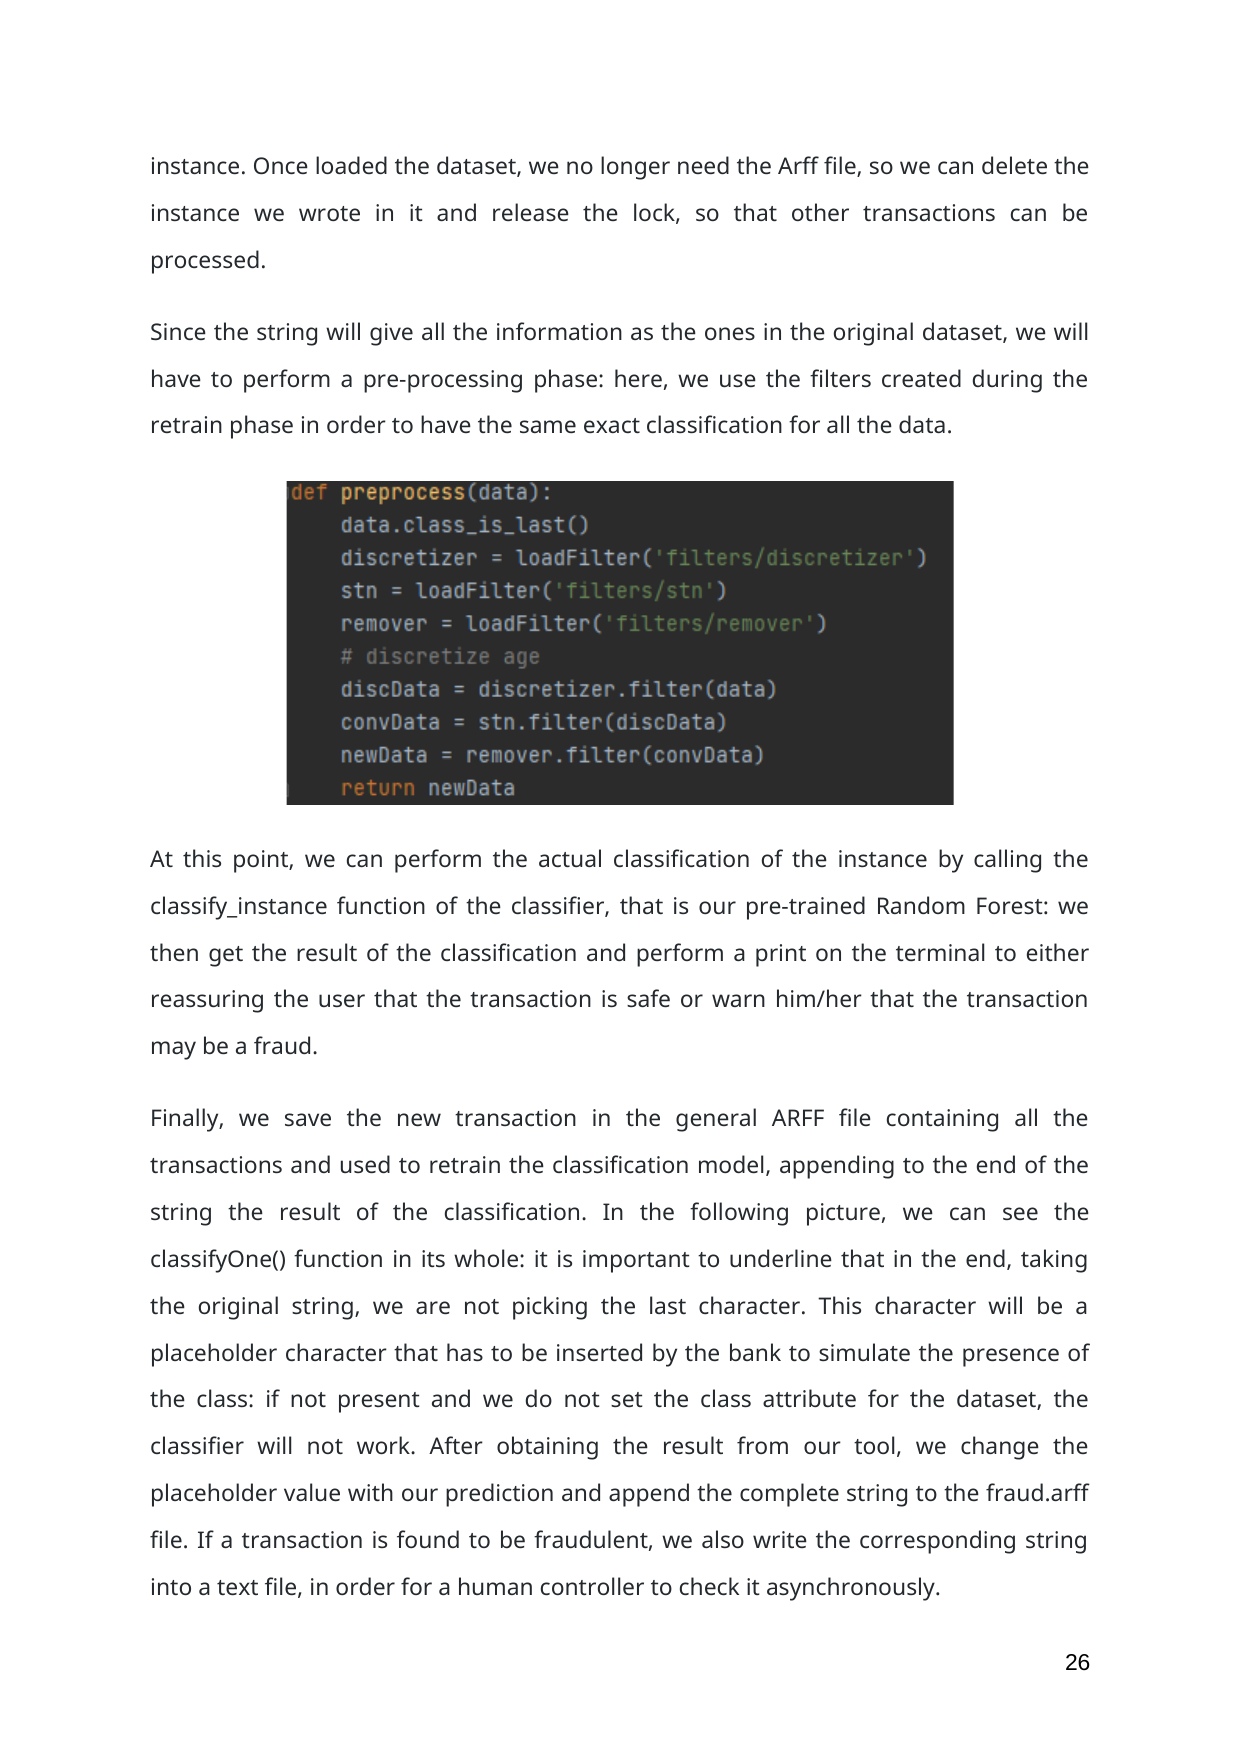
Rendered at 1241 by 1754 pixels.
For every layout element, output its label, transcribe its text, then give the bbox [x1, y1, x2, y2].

picture [286, 481, 954, 805]
text Finally, we save the new transaction in the general ARFF file containing all the transactions and used to retrain the classification model, appending to the end of the string the result of the classification. In the following picture, we can see the classifyOne() function in its whole: it is important to underline that in the end, taking the original string, we are not picking the last character. This character will be a placeholder character that has to be inserted by the bank to simulate the presence of the class: if not present and we do not set the class attribute for the dataset, the classifier will not work. After obtaining the result from our tool, we change the placeholder value with our prediction and append the complete string to the fraud.arff file. If a transaction is found to be fraudulent, we also write the corresponding string into a text file, in order for a human controller to check it asynchronously. [150, 1102, 1090, 1602]
text Since the string will give all the information as the ones in the original dataset, we will have to perform a pre-processing phase: here, we use the filters created during the retrain phase in order to have the same exact classification for all the data. [150, 316, 1090, 441]
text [150, 150, 1090, 275]
text At this point, we can perform the actual classification of the instance by calling the classify_instance function of the classifier, that is our pre-trained Random Forest: we then get the result of the classification and perform a print on the terminal to either reassuring the user that the transaction is safe or warn him/her that the transaction may be a fraud. [150, 843, 1090, 1062]
